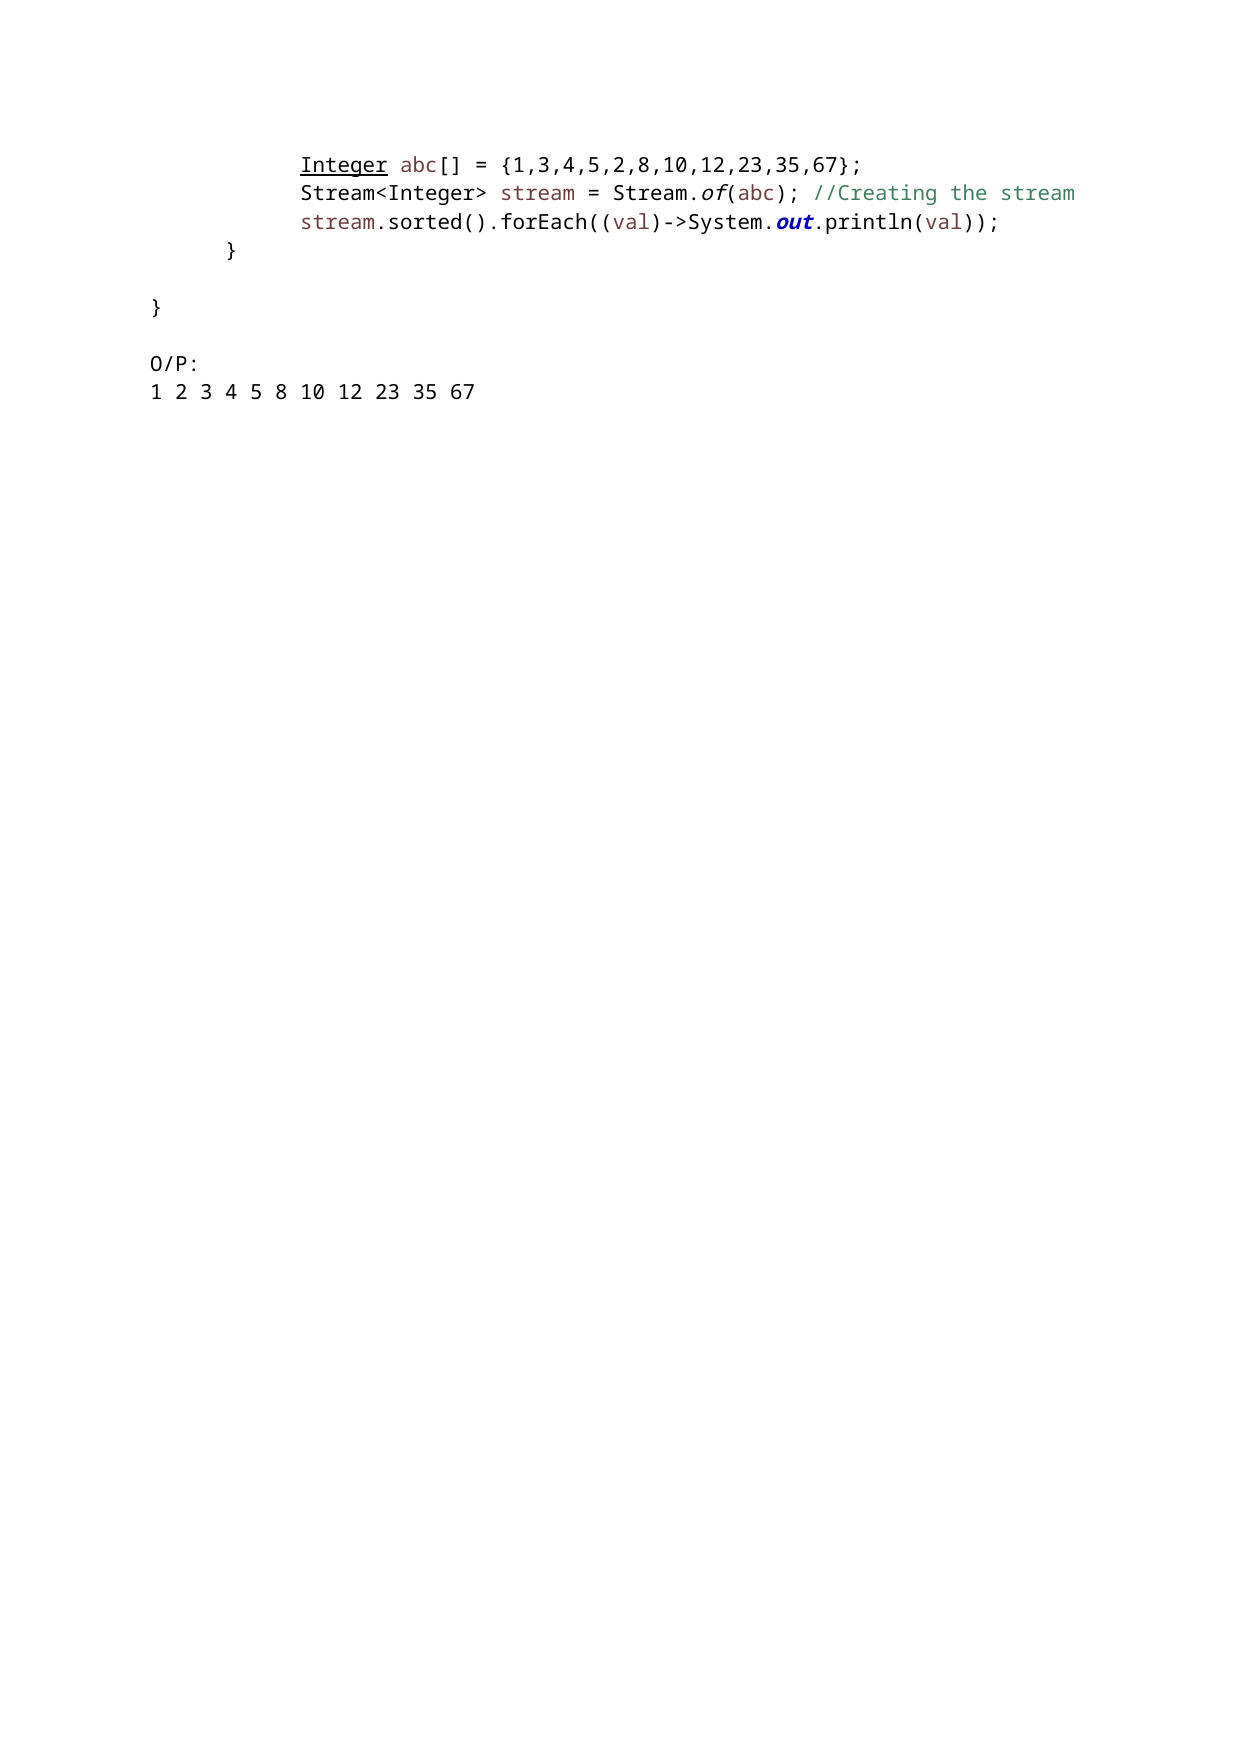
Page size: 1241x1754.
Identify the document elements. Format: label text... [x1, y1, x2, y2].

text stream.sorted().forEach((val)->System.out.println(val)); [150, 207, 1090, 235]
text Integer abc[] = {1,3,4,5,2,8,10,12,23,35,67}; [150, 150, 1090, 178]
text 1 2 3 4 5 8 10 12 23 35 67 [150, 377, 1090, 434]
text O/P: [150, 349, 1090, 377]
text } [150, 292, 1090, 321]
text Stream<Integer> stream = Stream.of(abc); //Creating the stream [150, 178, 1090, 207]
text } [150, 235, 1090, 264]
